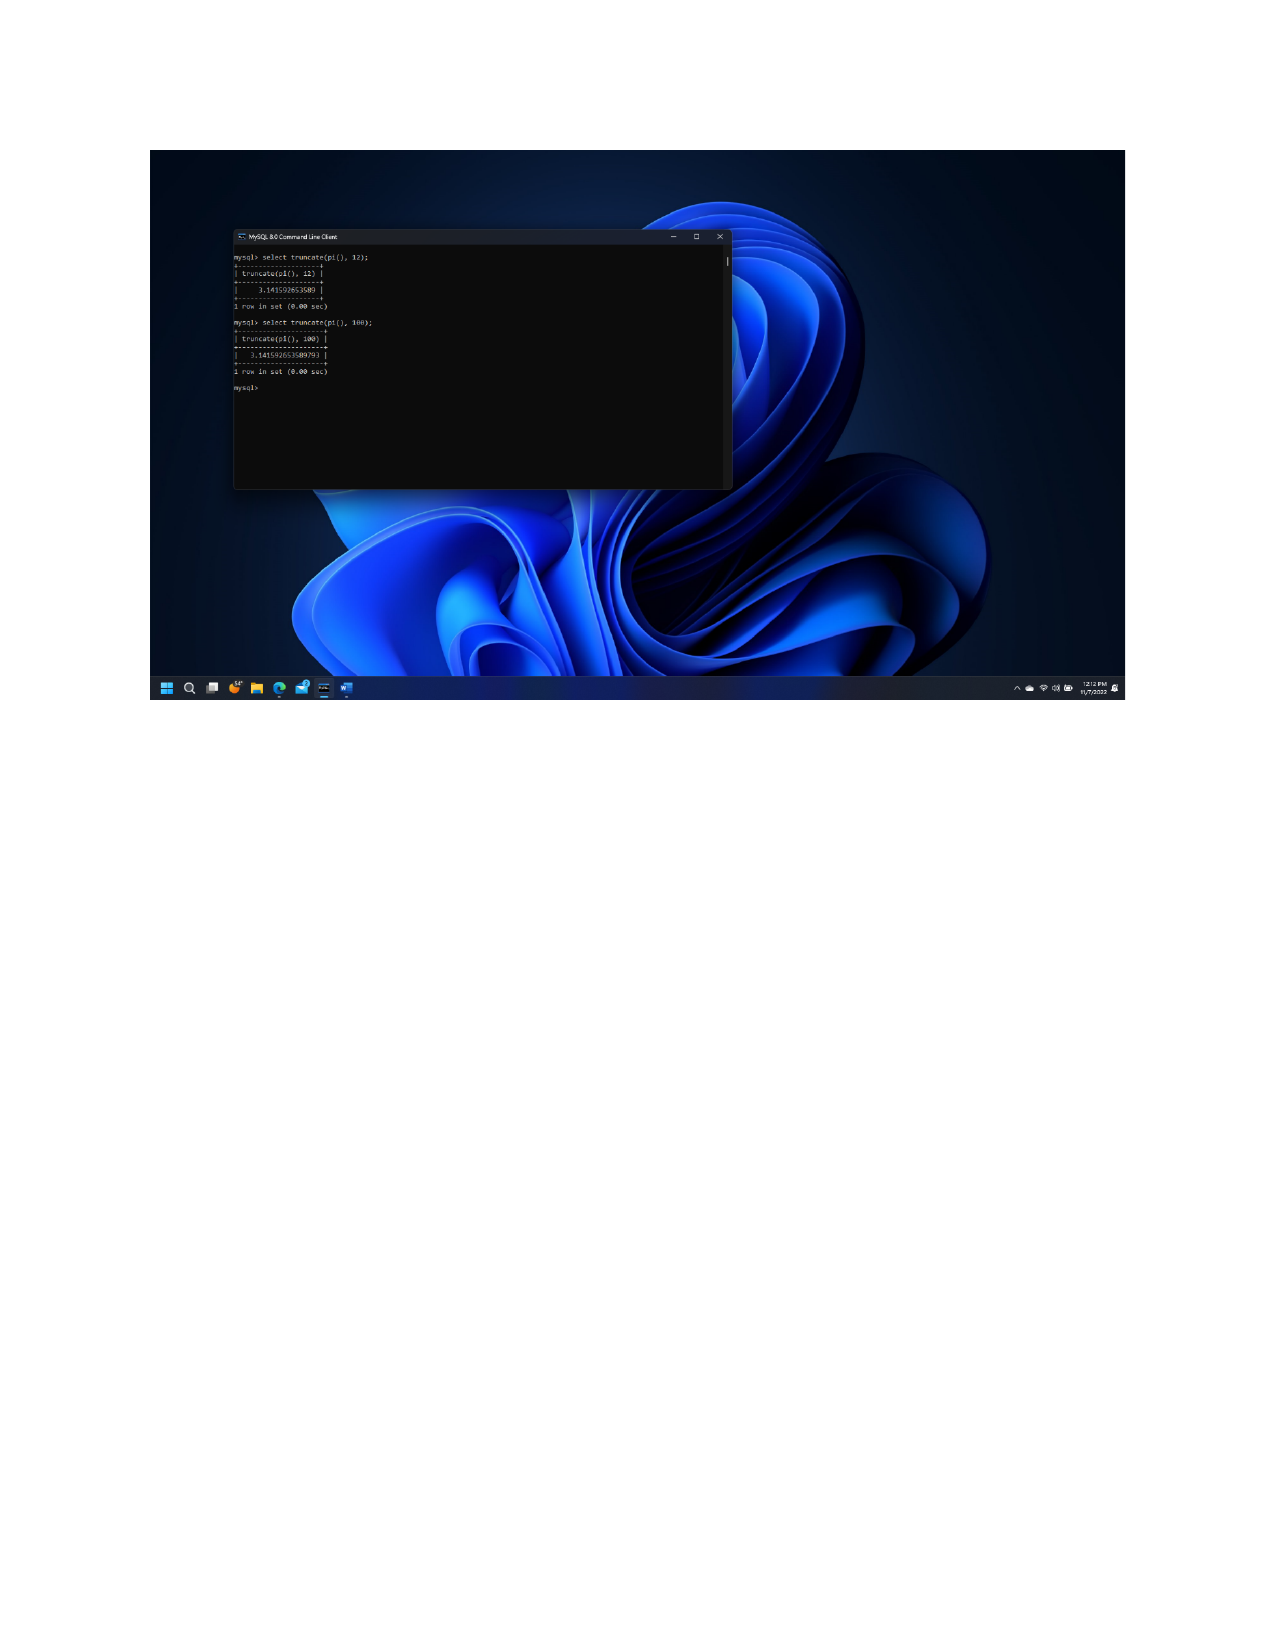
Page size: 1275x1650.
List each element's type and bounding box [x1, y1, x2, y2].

picture [150, 150, 1125, 700]
